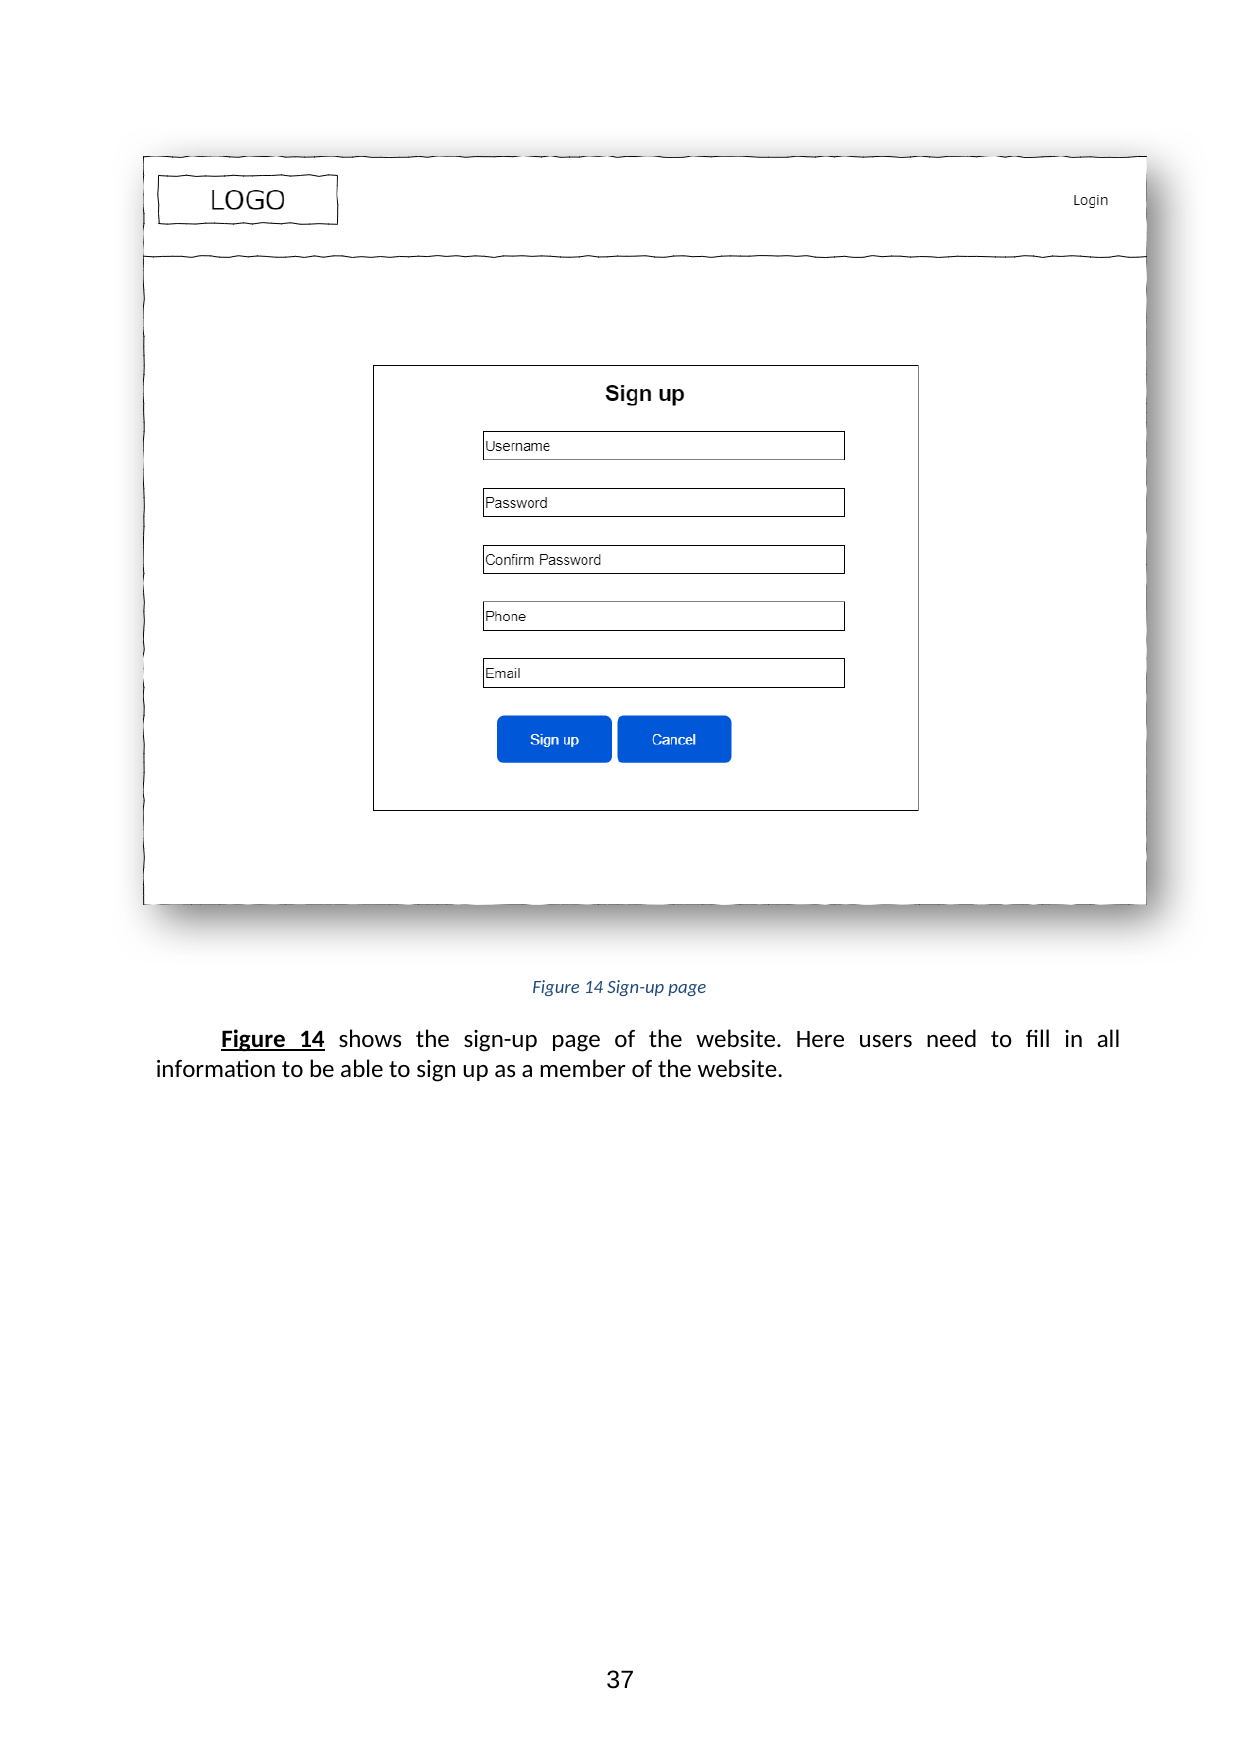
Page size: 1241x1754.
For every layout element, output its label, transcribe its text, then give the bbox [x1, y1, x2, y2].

text Figure 14 shows the sign-up page of the website. Here users need to fill in all information to be able to sign up as a member of the website. [156, 1023, 1122, 1084]
text Figure 14 Sign-up page [118, 975, 1122, 998]
picture [143, 156, 1147, 905]
